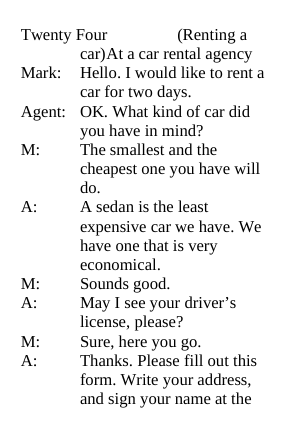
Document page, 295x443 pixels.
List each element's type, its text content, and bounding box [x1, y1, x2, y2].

text Agent: OK. What kind of car did you have in mind? [21, 101, 277, 140]
text Mark: Hello. I would like to rent a car for two days. [21, 63, 277, 101]
text M: Sounds good. [21, 274, 277, 293]
text M: The smallest and the cheapest one you have will do. [21, 140, 277, 197]
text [21, 351, 277, 408]
text M: Sure, here you go. [21, 331, 277, 351]
text Twenty Four (Renting a car) At a car rental agency [21, 25, 277, 63]
text A: May I see your driver’s license, please? [21, 293, 277, 331]
text A: A sedan is the least expensive car we have. We have one that is very economical. [21, 197, 277, 274]
